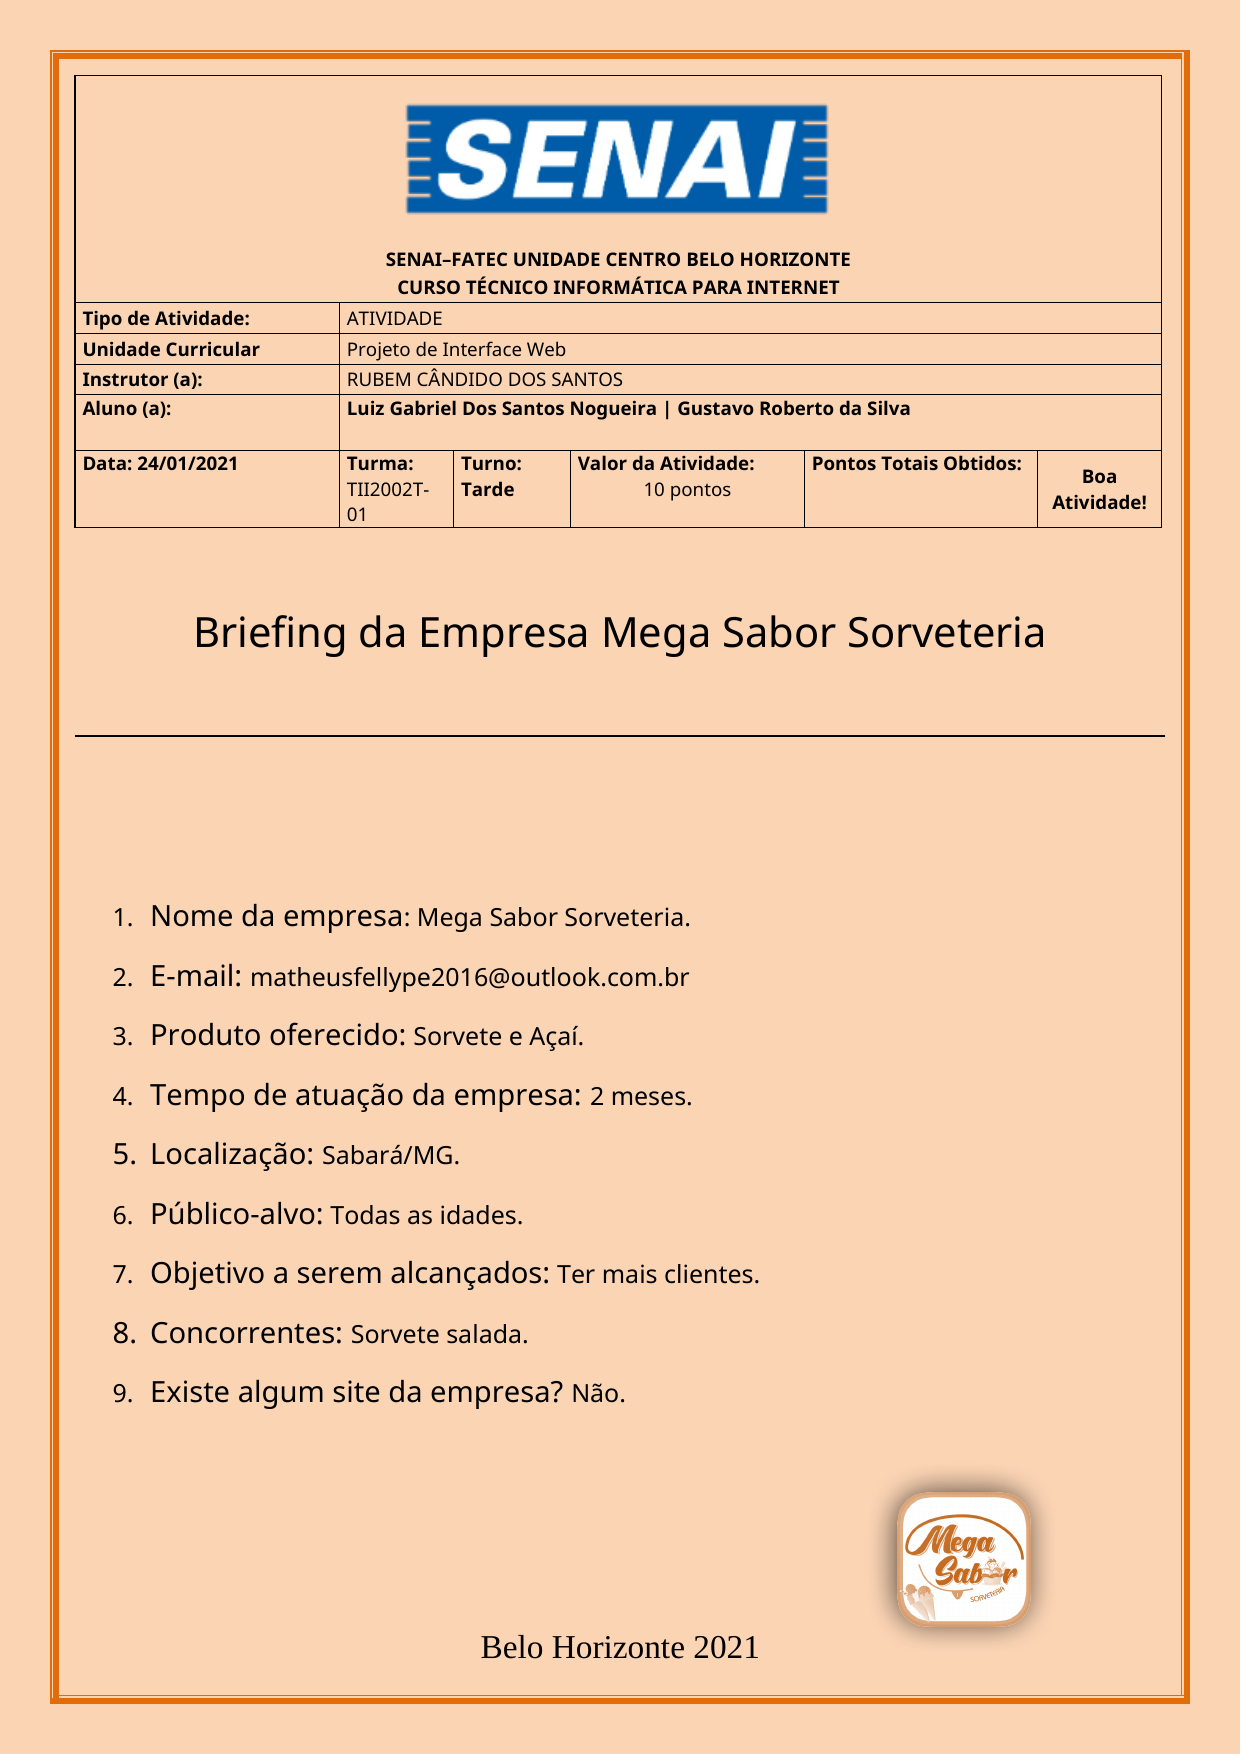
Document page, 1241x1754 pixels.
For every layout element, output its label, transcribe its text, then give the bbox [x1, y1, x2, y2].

table_cell Tipo de Atividade: [76, 303, 339, 333]
table_cell Projeto de Interface Web [340, 334, 1161, 363]
list Público-alvo: Todas as idades. [112, 1193, 1165, 1233]
list Objetivo a serem alcançados: Ter mais clientes. [112, 1252, 1165, 1292]
table_cell Unidade Curricular [76, 334, 339, 363]
list Concorrentes: Sorvete salada. [112, 1312, 1165, 1352]
list Produto oferecido: Sorvete e Açaí. [112, 1014, 1165, 1054]
list Existe algum site da empresa? Não. [112, 1371, 1165, 1411]
picture [401, 101, 835, 221]
table_cell Valor da Atividade: 10 pontos [571, 451, 804, 527]
list E-mail: matheusfellype2016@outlook.com.br [112, 955, 1165, 995]
table_cell Aluno (a): [76, 395, 339, 450]
text Briefing da Empresa Mega Sabor Sorveteria [75, 602, 1165, 659]
table_cell Turno: Tarde [454, 451, 570, 527]
table_cell Boa Atividade! [1038, 451, 1161, 527]
list Localização: Sabará/MG. [112, 1133, 1165, 1173]
list Tempo de atuação da empresa: 2 meses. [112, 1074, 1165, 1114]
table_cell Luiz Gabriel Dos Santos Nogueira | Gustavo Roberto da Silva [340, 395, 1161, 450]
table_cell Data: 24/01/2021 [76, 451, 339, 527]
table_cell ATIVIDADE [340, 303, 1161, 333]
table_cell RUBEM CÂNDIDO DOS SANTOS [340, 365, 1161, 394]
table_cell Instrutor (a): [76, 365, 339, 394]
table_header SENAI–FATEC UNIDADE CENTRO BELO HORIZONTE [76, 76, 1161, 271]
table_cell Pontos Totais Obtidos: [805, 451, 1037, 527]
table_cell Turma: TII2002T-01 [340, 451, 453, 527]
table_cell CURSO TÉCNICO INFORMÁTICA PARA INTERNET [76, 271, 1161, 302]
list Nome da empresa: Mega Sabor Sorveteria. [112, 896, 1165, 935]
